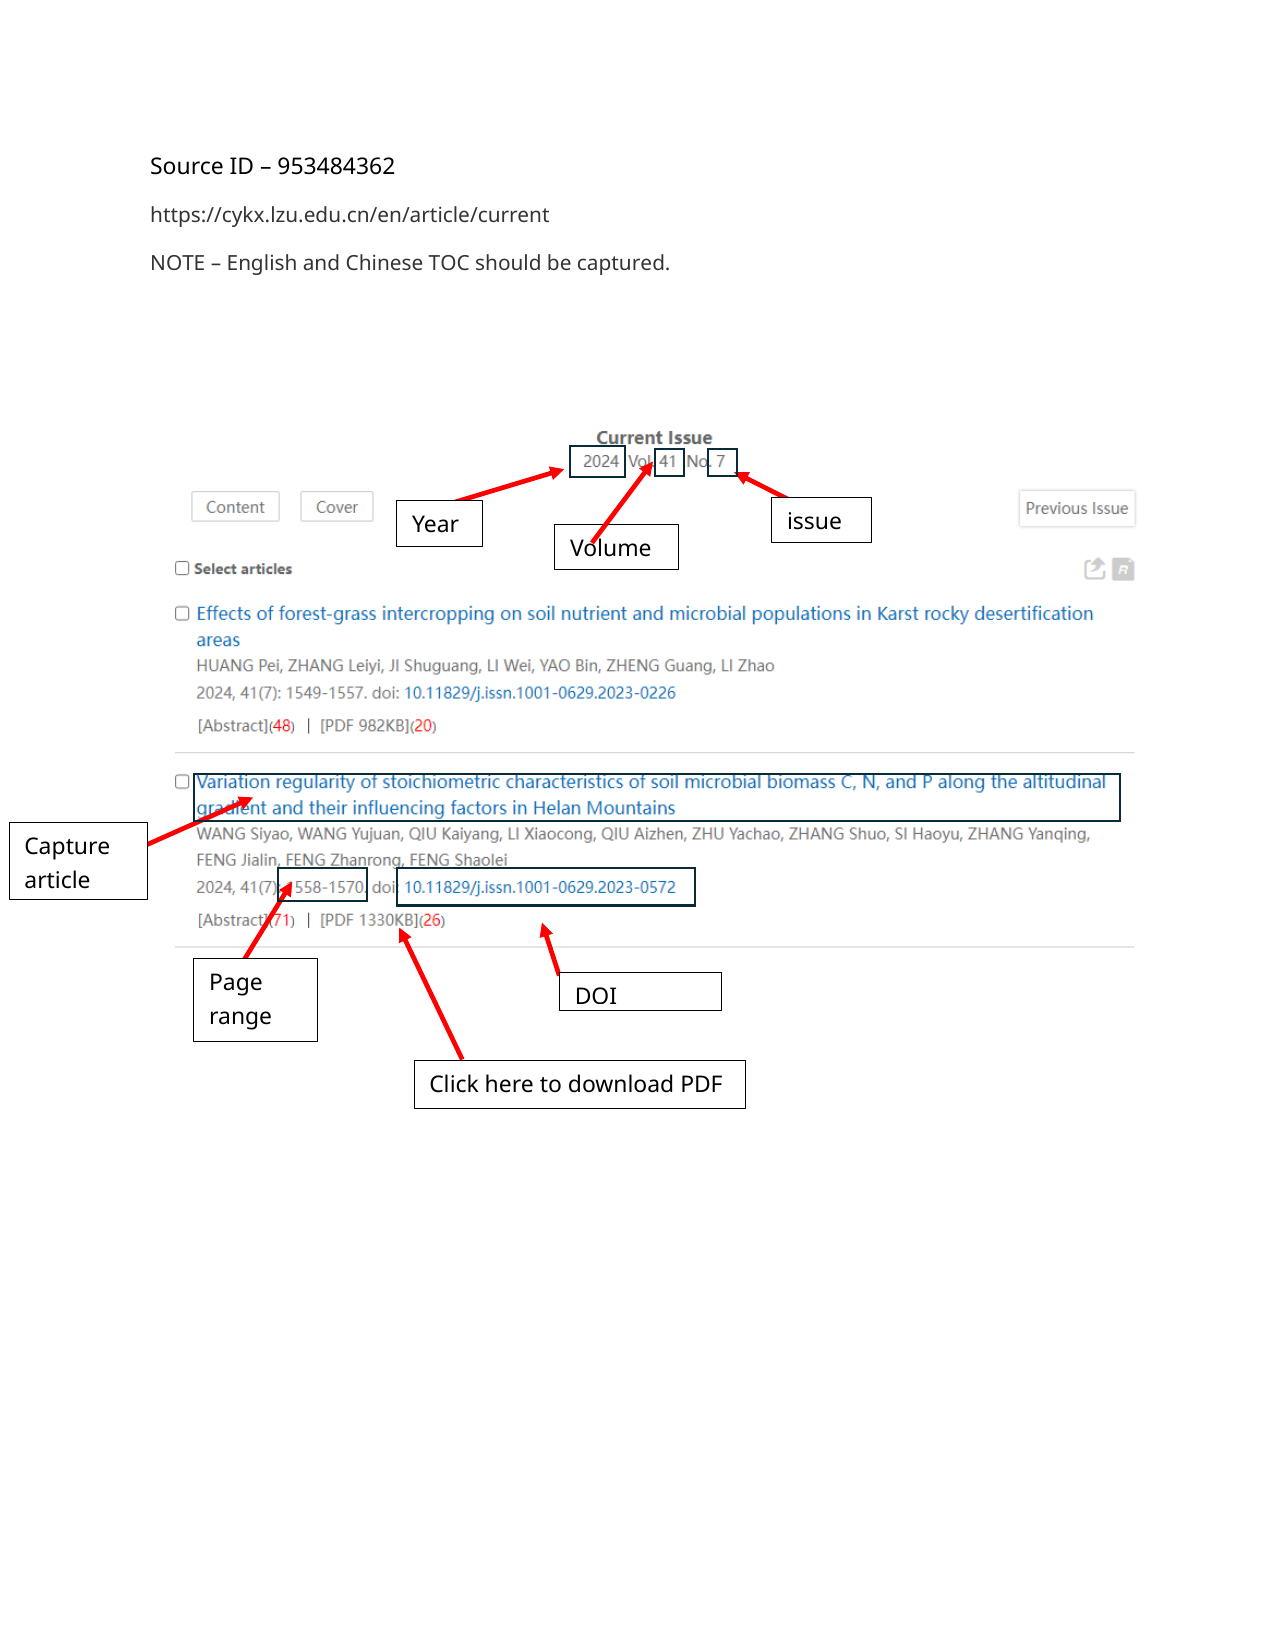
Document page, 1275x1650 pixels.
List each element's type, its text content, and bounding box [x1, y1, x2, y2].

text Source ID – 953484362 [150, 150, 1125, 181]
text https://cykx.lzu.edu.cn/en/article/current [150, 200, 1125, 229]
text NOTE – English and Chinese TOC should be captured. [150, 248, 1125, 276]
picture [150, 395, 1150, 952]
picture [195, 775, 1119, 820]
picture [279, 869, 366, 900]
